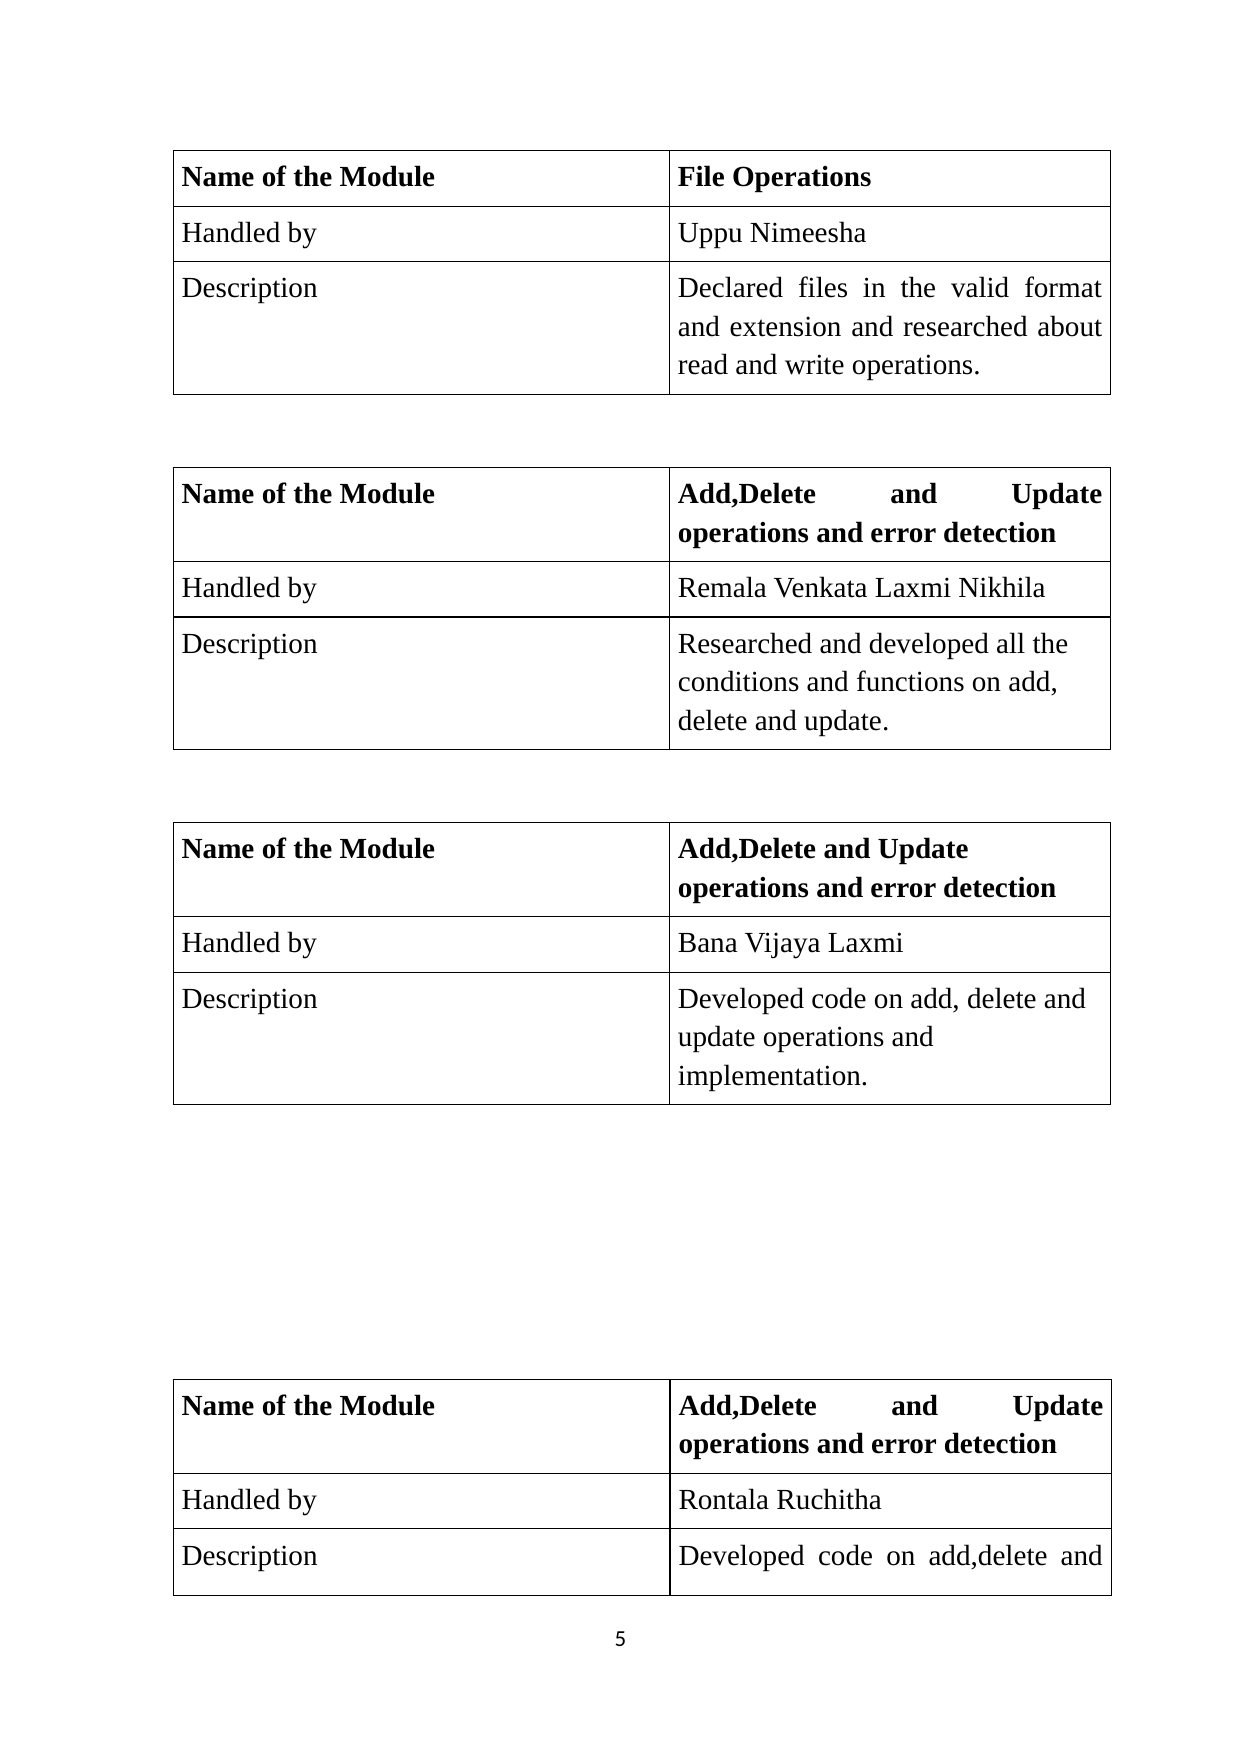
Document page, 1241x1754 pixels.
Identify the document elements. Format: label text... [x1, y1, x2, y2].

table_header Add,Delete and Update operations and error detection [670, 468, 1110, 561]
table_cell Handled by [174, 207, 669, 261]
table_cell Handled by [174, 562, 669, 616]
table_cell Remala Venkata Laxmi Nikhila [670, 562, 1110, 616]
table_cell Rontala Ruchitha [671, 1474, 1111, 1528]
table_cell Uppu Nimeesha [670, 207, 1110, 261]
table_cell Bana Vijaya Laxmi [670, 917, 1110, 972]
table_cell Developed code on add, delete and update operations and implementation. [670, 973, 1110, 1104]
table_cell Description [174, 618, 669, 749]
table_header Add,Delete and Update operations and error detection [671, 1380, 1111, 1473]
table_cell Handled by [174, 917, 669, 972]
table_header Name of the Module [174, 151, 669, 206]
table_header Name of the Module [174, 823, 669, 916]
table_cell Description [174, 1529, 669, 1595]
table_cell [671, 1529, 1111, 1595]
table_header Name of the Module [174, 468, 669, 561]
table_cell Description [174, 973, 669, 1104]
table_cell Researched and developed all the conditions and functions on add, delete and update. [670, 618, 1110, 749]
table_cell Handled by [174, 1474, 669, 1528]
table_cell Declared files in the valid format and extension and researched about read and write operations. [670, 262, 1110, 394]
table_header Name of the Module [174, 1380, 669, 1473]
table_header File Operations [670, 151, 1110, 206]
table_header Add,Delete and Update operations and error detection [670, 823, 1110, 916]
table_cell Description [174, 262, 669, 394]
